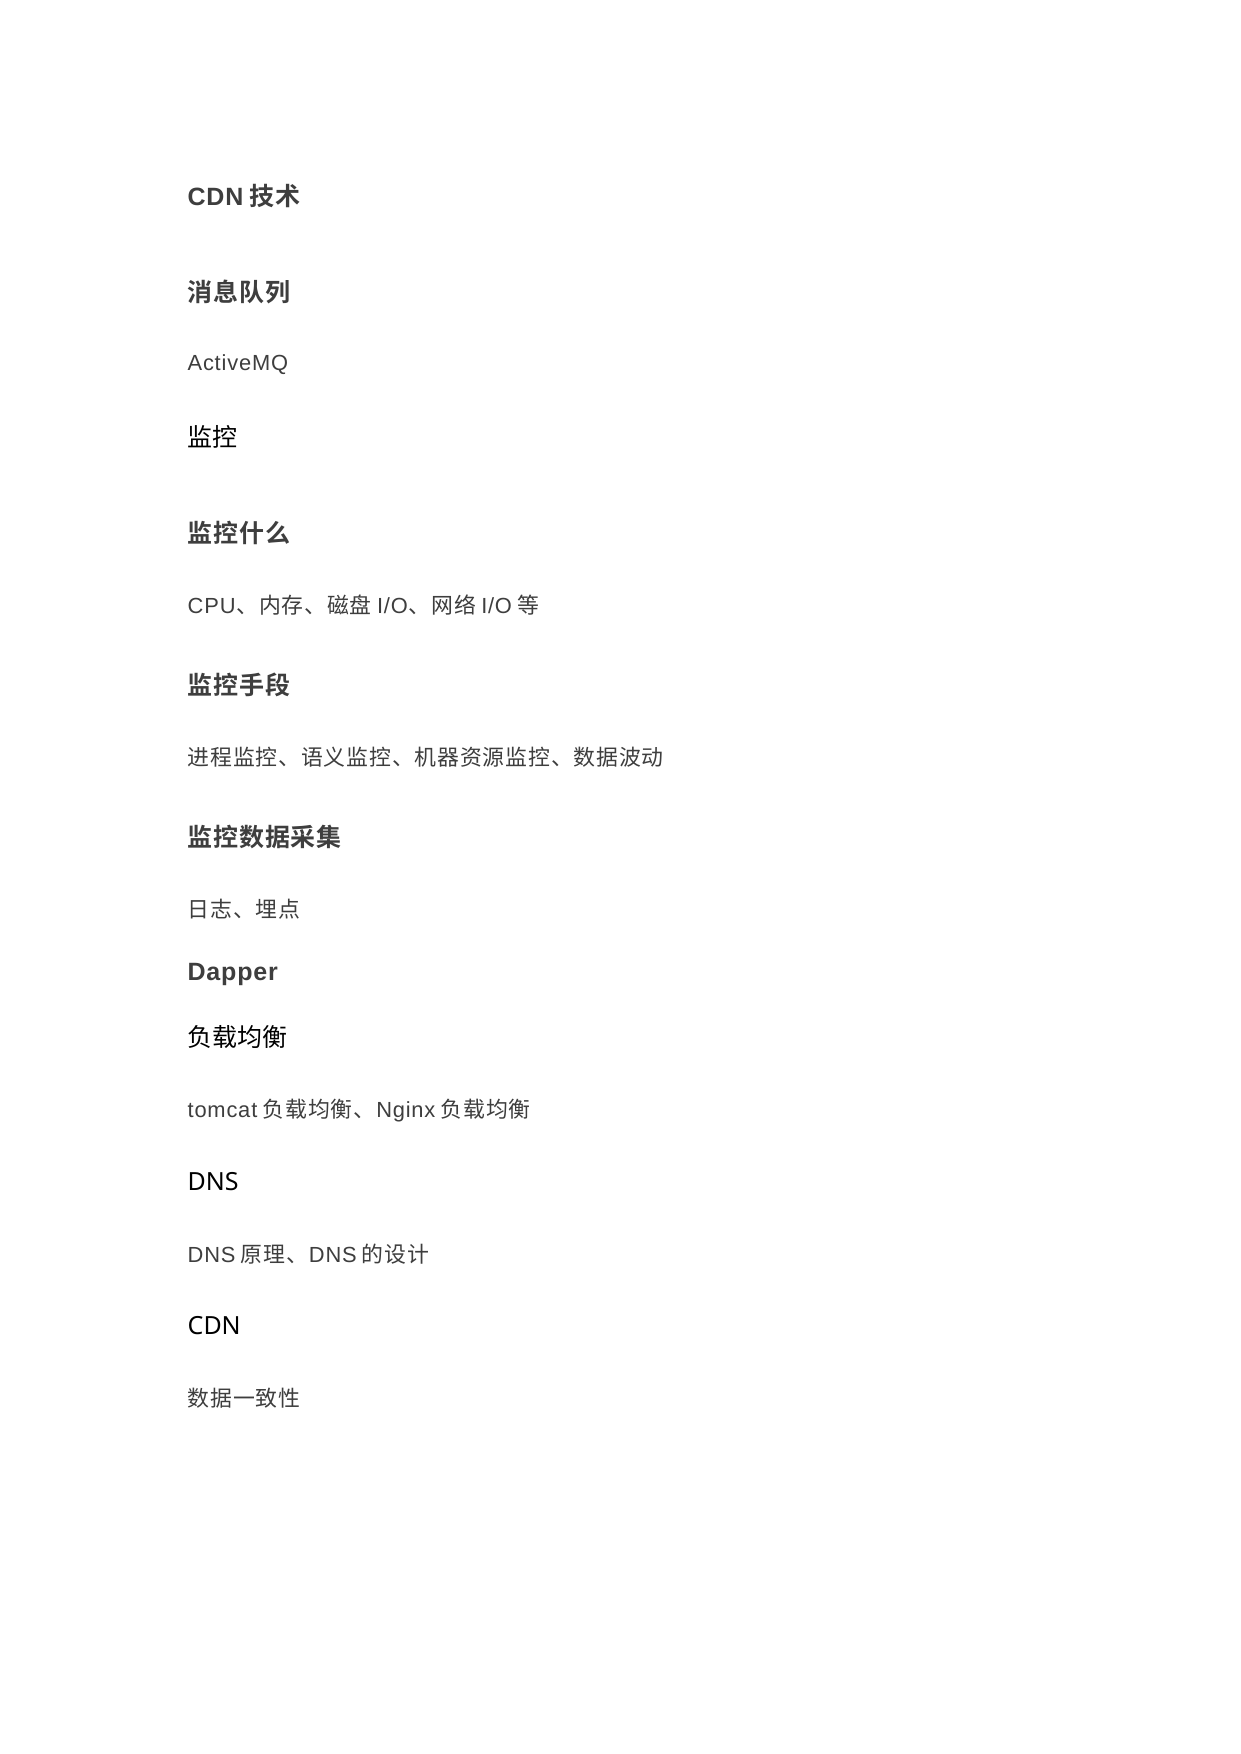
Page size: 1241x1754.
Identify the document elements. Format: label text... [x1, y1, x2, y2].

text CDN [187, 1292, 1053, 1357]
text 监控手段 [187, 651, 1053, 716]
text 日志、埋点 [187, 892, 1053, 924]
text 监控 [187, 403, 1053, 468]
text 数据一致性 [187, 1381, 1053, 1413]
text CPU、内存、磁盘I/O、网络I/O等 [187, 587, 1053, 620]
text 进程监控、语义监控、机器资源监控、数据波动 [187, 739, 1053, 772]
text ActiveMQ [187, 347, 1053, 379]
text Dapper [187, 955, 1053, 988]
text 监控什么 [187, 499, 1053, 564]
text 监控数据采集 [187, 803, 1053, 868]
text CDN技术 [187, 162, 1053, 227]
text DNS [187, 1148, 1053, 1213]
text 消息队列 [187, 258, 1053, 323]
text 负载均衡 [187, 1003, 1053, 1068]
text DNS原理、DNS的设计 [187, 1236, 1053, 1269]
text tomcat负载均衡、Nginx负载均衡 [187, 1092, 1053, 1124]
